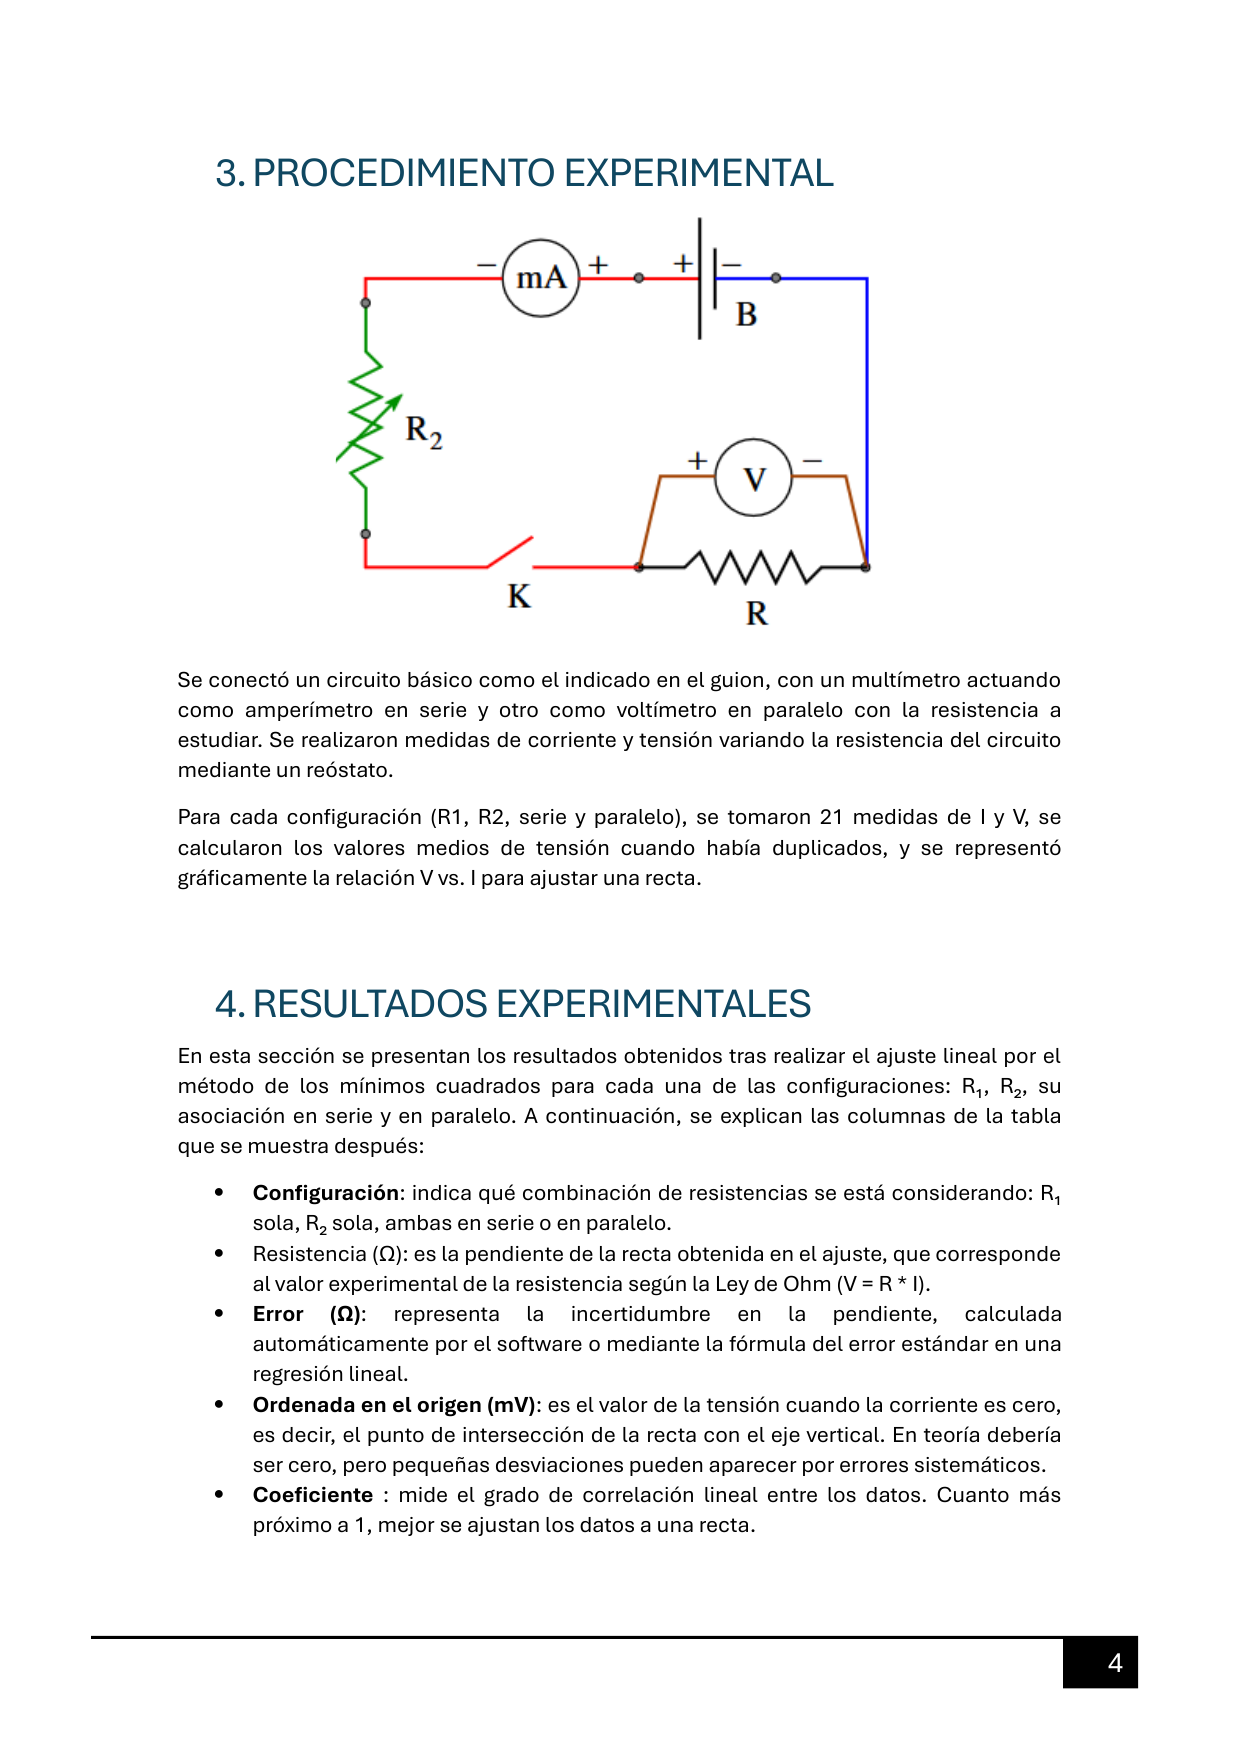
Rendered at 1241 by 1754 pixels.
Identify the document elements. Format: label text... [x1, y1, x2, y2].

text En esta sección se presentan los resultados obtenidos tras realizar el ajuste lineal por el método de los mínimos cuadrados para cada una de las configuraciones: R₁, R₂, su asociación en serie y en paralelo. A continuación, se explican las columnas de la tabla que se muestra después: [177, 1041, 1063, 1160]
text Para cada configuración (R1, R2, serie y paralelo), se tomaron 21 medidas de I y V, se calcularon los valores medios de tensión cuando había duplicados, y se representó gráficamente la relación V vs. I para ajustar una recta. [177, 803, 1063, 892]
picture [335, 210, 905, 647]
list Error (Ω): representa la incertidumbre en la pendiente, calculada automáticamente por el software o mediante la fórmula del error estándar en una regresión lineal. [215, 1300, 1063, 1388]
list Ordenada en el origen (mV): es el valor de la tensión cuando la corriente es cero, es decir, el punto de intersección de la recta con el eje vertical. En teoría debería ser cero, pero pequeñas desviaciones pueden aparecer por errores sistemáticos. [215, 1390, 1063, 1479]
list Resistencia (Ω): es la pendiente de la recta obtenida en el ajuste, que corresponde al valor experimental de la resistencia según la Ley de Ohm (V = R * I). [215, 1239, 1063, 1298]
list Coeficiente : mide el grado de correlación lineal entre los datos. Cuanto más próximo a 1, mejor se ajustan los datos a una recta. [215, 1481, 1063, 1539]
subtitle PROCEDIMIENTO EXPERIMENTAL [215, 148, 1063, 198]
list Configuración: indica qué combinación de resistencias se está considerando: R₁ sola, R₂ sola, ambas en serie o en paralelo. [215, 1179, 1063, 1237]
subtitle RESULTADOS EXPERIMENTALES [215, 978, 1063, 1029]
text Se conectó un circuito básico como el indicado en el guion, con un multímetro actuando como amperímetro en serie y otro como voltímetro en paralelo con la resistencia a estudiar. Se realizaron medidas de corriente y tensión variando la resistencia del circuito mediante un reóstato. [177, 666, 1063, 784]
